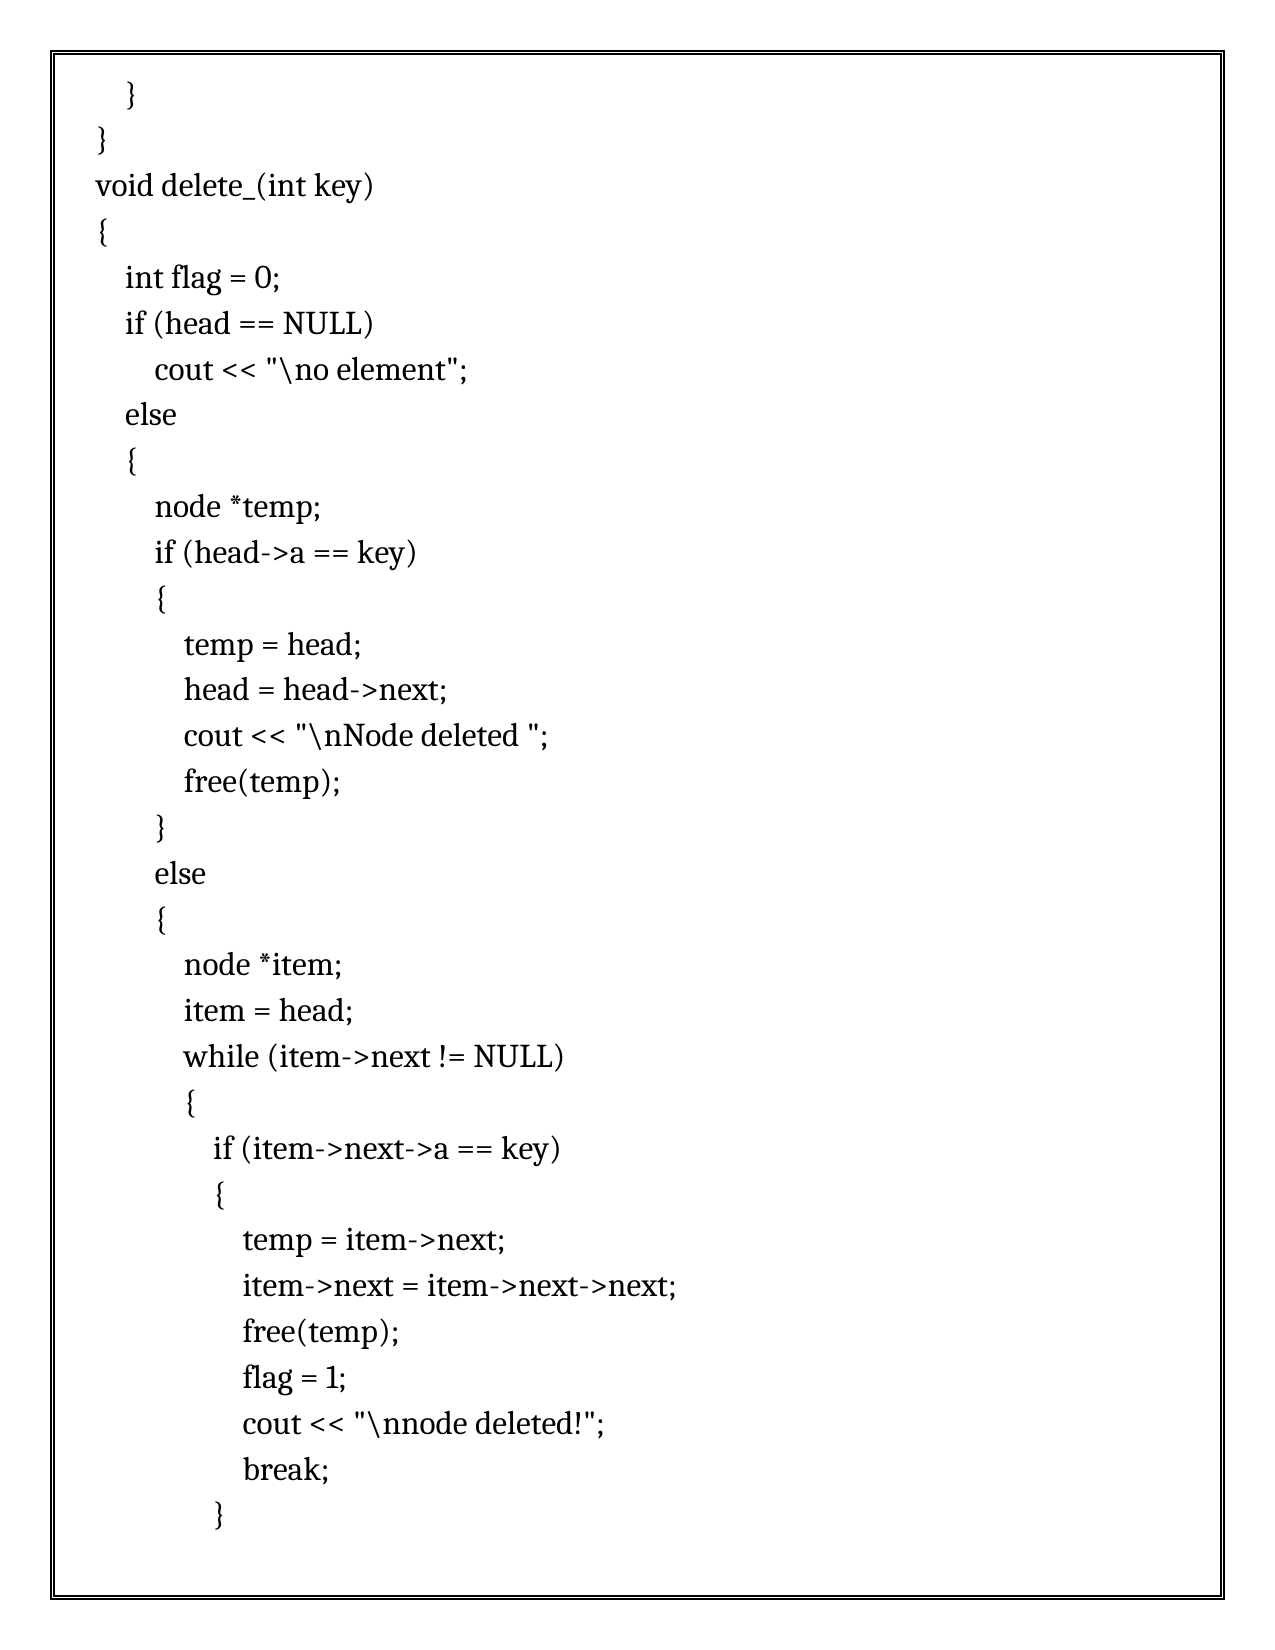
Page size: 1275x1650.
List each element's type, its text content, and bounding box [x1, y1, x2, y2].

text head = head->next; [96, 671, 1200, 709]
text flag = 1; [96, 1358, 1200, 1397]
text { [96, 900, 1200, 938]
text node *temp; [96, 487, 1200, 526]
text cout << "\nnode deleted!"; [96, 1404, 1200, 1442]
text { [96, 212, 1200, 251]
text { [96, 579, 1200, 617]
text } [96, 1496, 1200, 1534]
text cout << "\nNode deleted "; [96, 717, 1200, 755]
text if (head == NULL) [96, 304, 1200, 342]
text } [96, 121, 1200, 159]
text { [96, 1175, 1200, 1213]
text } [96, 75, 1200, 113]
text node *item; [96, 946, 1200, 984]
text if (item->next->a == key) [96, 1129, 1200, 1167]
text break; [96, 1450, 1200, 1488]
text item->next = item->next->next; [96, 1267, 1200, 1305]
text if (head->a == key) [96, 533, 1200, 572]
text while (item->next != NULL) [96, 1037, 1200, 1076]
text item = head; [96, 992, 1200, 1030]
text void delete_(int key) [96, 167, 1200, 205]
text { [96, 442, 1200, 480]
text { [96, 1083, 1200, 1122]
text } [96, 808, 1200, 847]
text int flag = 0; [96, 258, 1200, 297]
text free(temp); [96, 762, 1200, 801]
text free(temp); [96, 1312, 1200, 1351]
text else [96, 396, 1200, 434]
text else [96, 854, 1200, 892]
text cout << "\no element"; [96, 350, 1200, 388]
text temp = head; [96, 625, 1200, 663]
text temp = item->next; [96, 1221, 1200, 1259]
